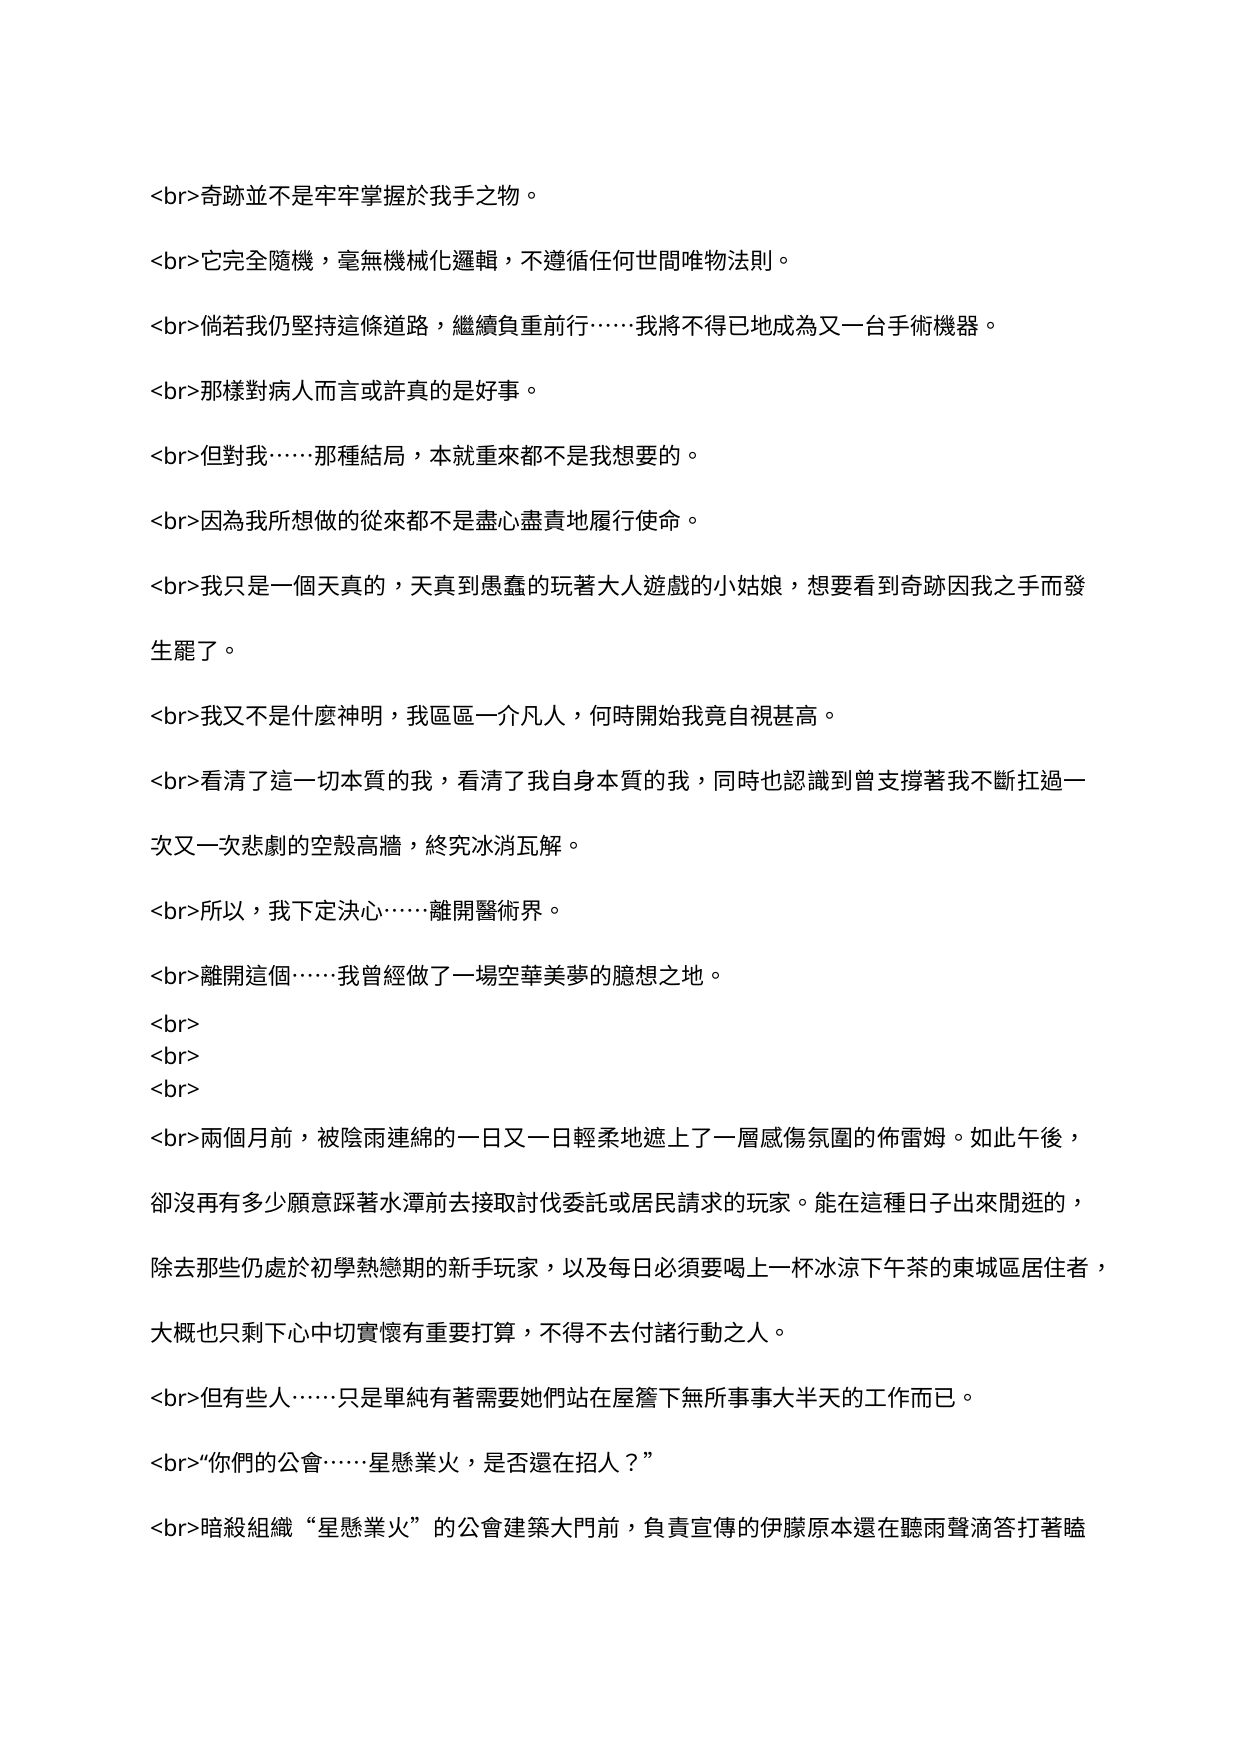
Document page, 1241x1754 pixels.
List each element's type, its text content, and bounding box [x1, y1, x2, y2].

text <br>看清了這一切本質的我，看清了我自身本質的我，同時也認識到曾支撐著我不斷扛過一次又一次悲劇的空殼高牆，終究冰消瓦解。 [150, 747, 1090, 877]
text <br> [150, 1007, 1090, 1039]
text <br>因為我所想做的從來都不是盡心盡責地履行使命。 [150, 487, 1090, 552]
text <br>兩個月前，被陰雨連綿的一日又一日輕柔地遮上了一層感傷氛圍的佈雷姆。如此午後，卻沒再有多少願意踩著水潭前去接取討伐委託或居民請求的玩家。能在這種日子出來閒逛的，除去那些仍處於初學熱戀期的新手玩家，以及每日必須要喝上一杯冰涼下午茶的東城區居住者，大概也只剩下心中切實懷有重要打算，不得不去付諸行動之人。 [150, 1104, 1090, 1364]
text <br>它完全隨機，毫無機械化邏輯，不遵循任何世間唯物法則。 [150, 227, 1090, 292]
text <br>我只是一個天真的，天真到愚蠢的玩著大人遊戲的小姑娘，想要看到奇跡因我之手而發生罷了。 [150, 552, 1090, 682]
text <br>奇跡並不是牢牢掌握於我手之物。 [150, 162, 1090, 227]
text <br>倘若我仍堅持這條道路，繼續負重前行……我將不得已地成為又一台手術機器。 [150, 292, 1090, 357]
text <br> [150, 1039, 1090, 1072]
text <br> [150, 1072, 1090, 1104]
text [150, 1494, 1090, 1559]
text <br>但有些人……只是單純有著需要她們站在屋簷下無所事事大半天的工作而已。 [150, 1364, 1090, 1429]
text <br>我又不是什麼神明，我區區一介凡人，何時開始我竟自視甚高。 [150, 682, 1090, 747]
text <br>“你們的公會……星懸業火，是否還在招人？” [150, 1429, 1090, 1494]
text <br>那樣對病人而言或許真的是好事。 [150, 357, 1090, 422]
text <br>但對我……那種結局，本就重來都不是我想要的。 [150, 422, 1090, 487]
text <br>離開這個……我曾經做了一場空華美夢的臆想之地。 [150, 942, 1090, 1007]
text <br>所以，我下定決心……離開醫術界。 [150, 877, 1090, 942]
